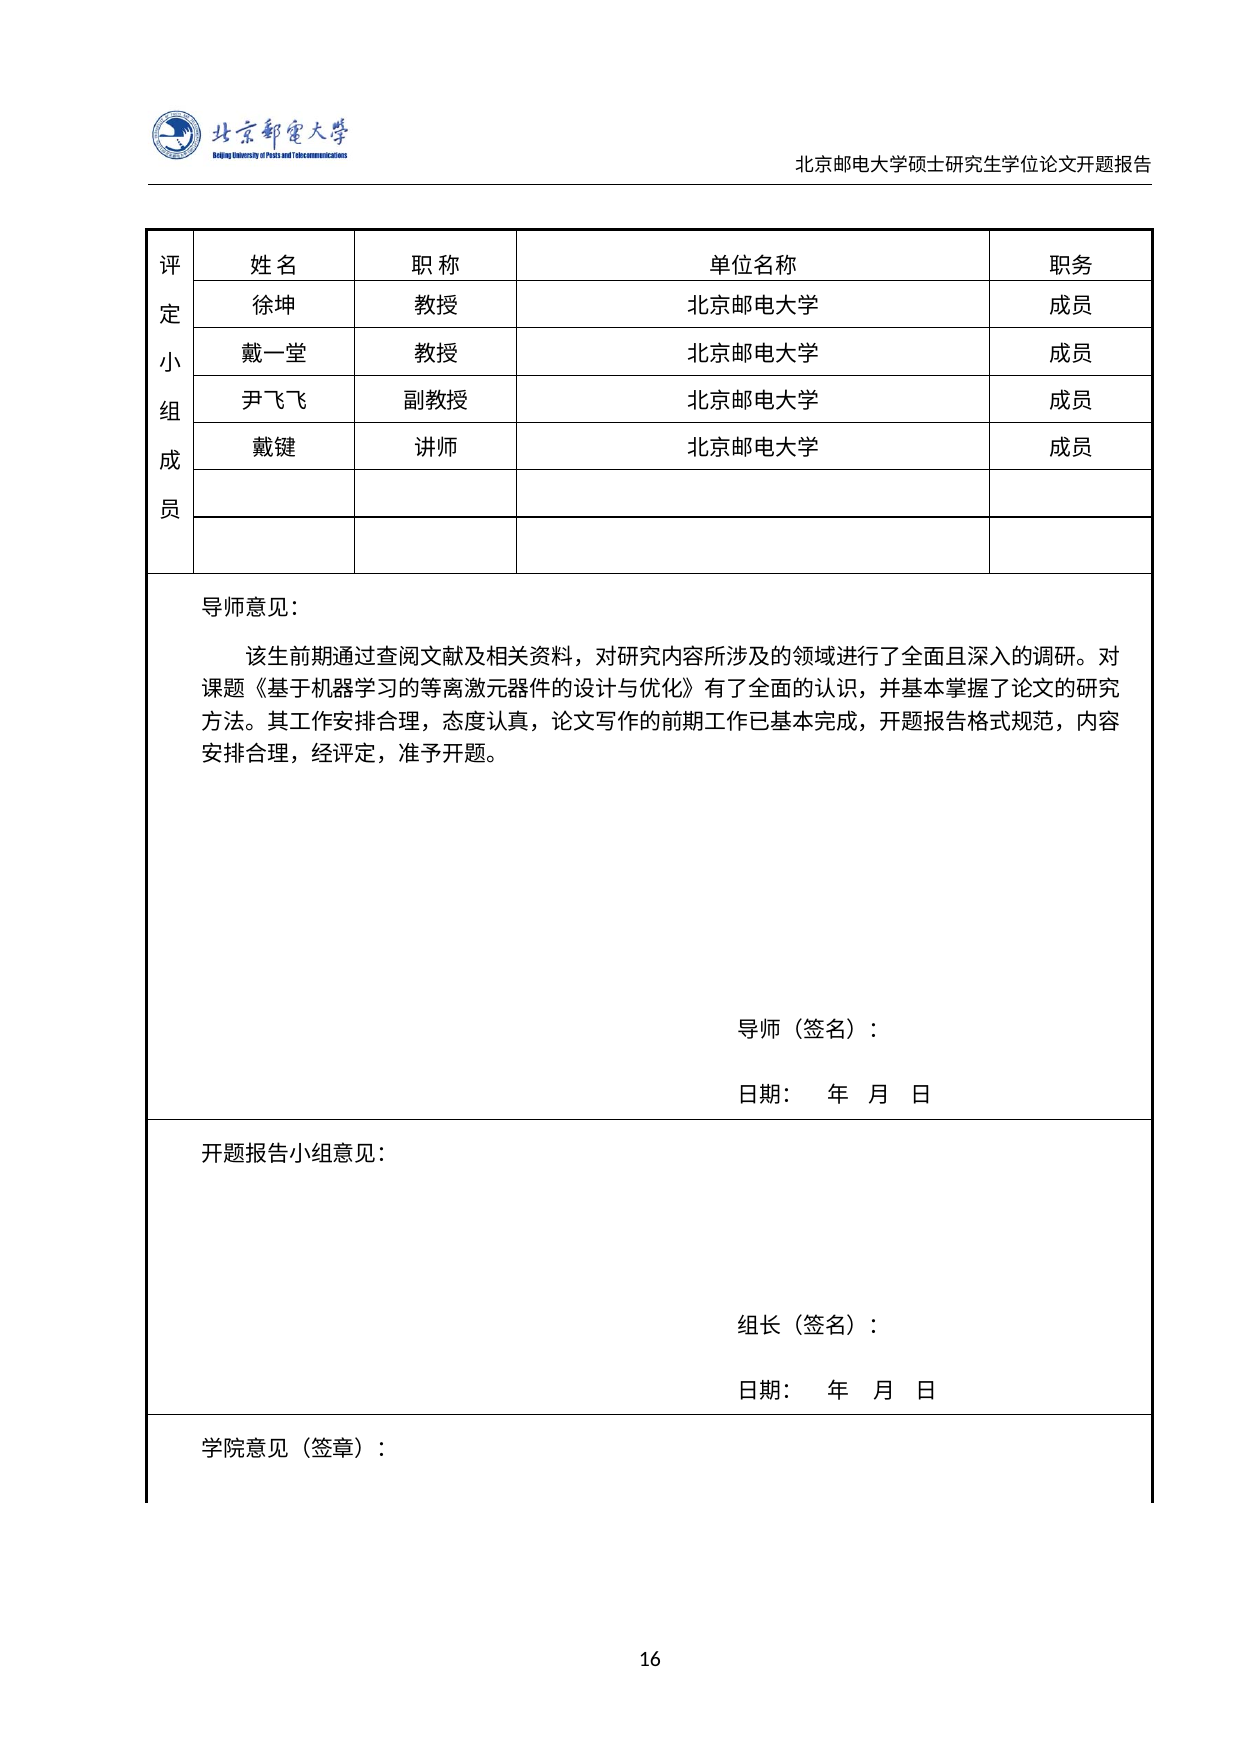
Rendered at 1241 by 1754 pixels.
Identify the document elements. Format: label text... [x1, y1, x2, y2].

table_cell 北京邮电大学 [517, 328, 989, 374]
table_cell 北京邮电大学 [517, 281, 989, 327]
table_cell 组长（签名）： 日期： 年 月 日 [148, 1308, 1151, 1414]
table_cell 该生前期通过查阅文献及相关资料，对研究内容所涉及的领域进行了全面且深入的调研。对课题《基于机器学习的等离激元器件的设计与优化》有了全面的认识，并基本掌握了论文的研究方法。其工作安排合理，态度认真，论文写作的前期工作已基本完成，开题报告格式规范，内容安排合理，经评定，准予开题。 [148, 622, 1151, 1012]
table_cell 开题报告小组意见： [148, 1120, 1151, 1307]
table_cell 成员 [990, 281, 1151, 327]
table_cell 尹飞飞 [194, 376, 354, 422]
table_cell 成员 [990, 328, 1151, 374]
table_cell 戴一堂 [194, 328, 354, 374]
table_header 姓 名 [194, 231, 354, 280]
table_cell 戴键 [194, 423, 354, 469]
table_cell [355, 470, 516, 516]
table_header 单位名称 [517, 231, 989, 280]
table_cell 成员 [990, 376, 1151, 422]
table_header 职务 [990, 231, 1151, 280]
table_cell 学院意见（签章）： [148, 1415, 1151, 1502]
table_cell 徐坤 [194, 281, 354, 327]
table_cell [990, 518, 1151, 572]
table_cell [355, 518, 516, 572]
table_cell 副教授 [355, 376, 516, 422]
table_cell 北京邮电大学 [517, 376, 989, 422]
table_cell [194, 470, 354, 516]
table_header 职 称 [355, 231, 516, 280]
table_cell 教授 [355, 281, 516, 327]
table_cell [990, 470, 1151, 516]
table_cell 成员 [990, 423, 1151, 469]
table_cell 教授 [355, 328, 516, 374]
table_cell 北京邮电大学 [517, 423, 989, 469]
table_cell [517, 518, 989, 572]
table_header 评 定 小 组 成 员 [148, 231, 193, 572]
table_cell [194, 518, 354, 572]
table_cell 导师意见： [148, 574, 1151, 622]
table_cell 讲师 [355, 423, 516, 469]
table_cell [517, 470, 989, 516]
table_cell 导师（签名）： 日期： 年 月 日 [148, 1012, 1151, 1118]
